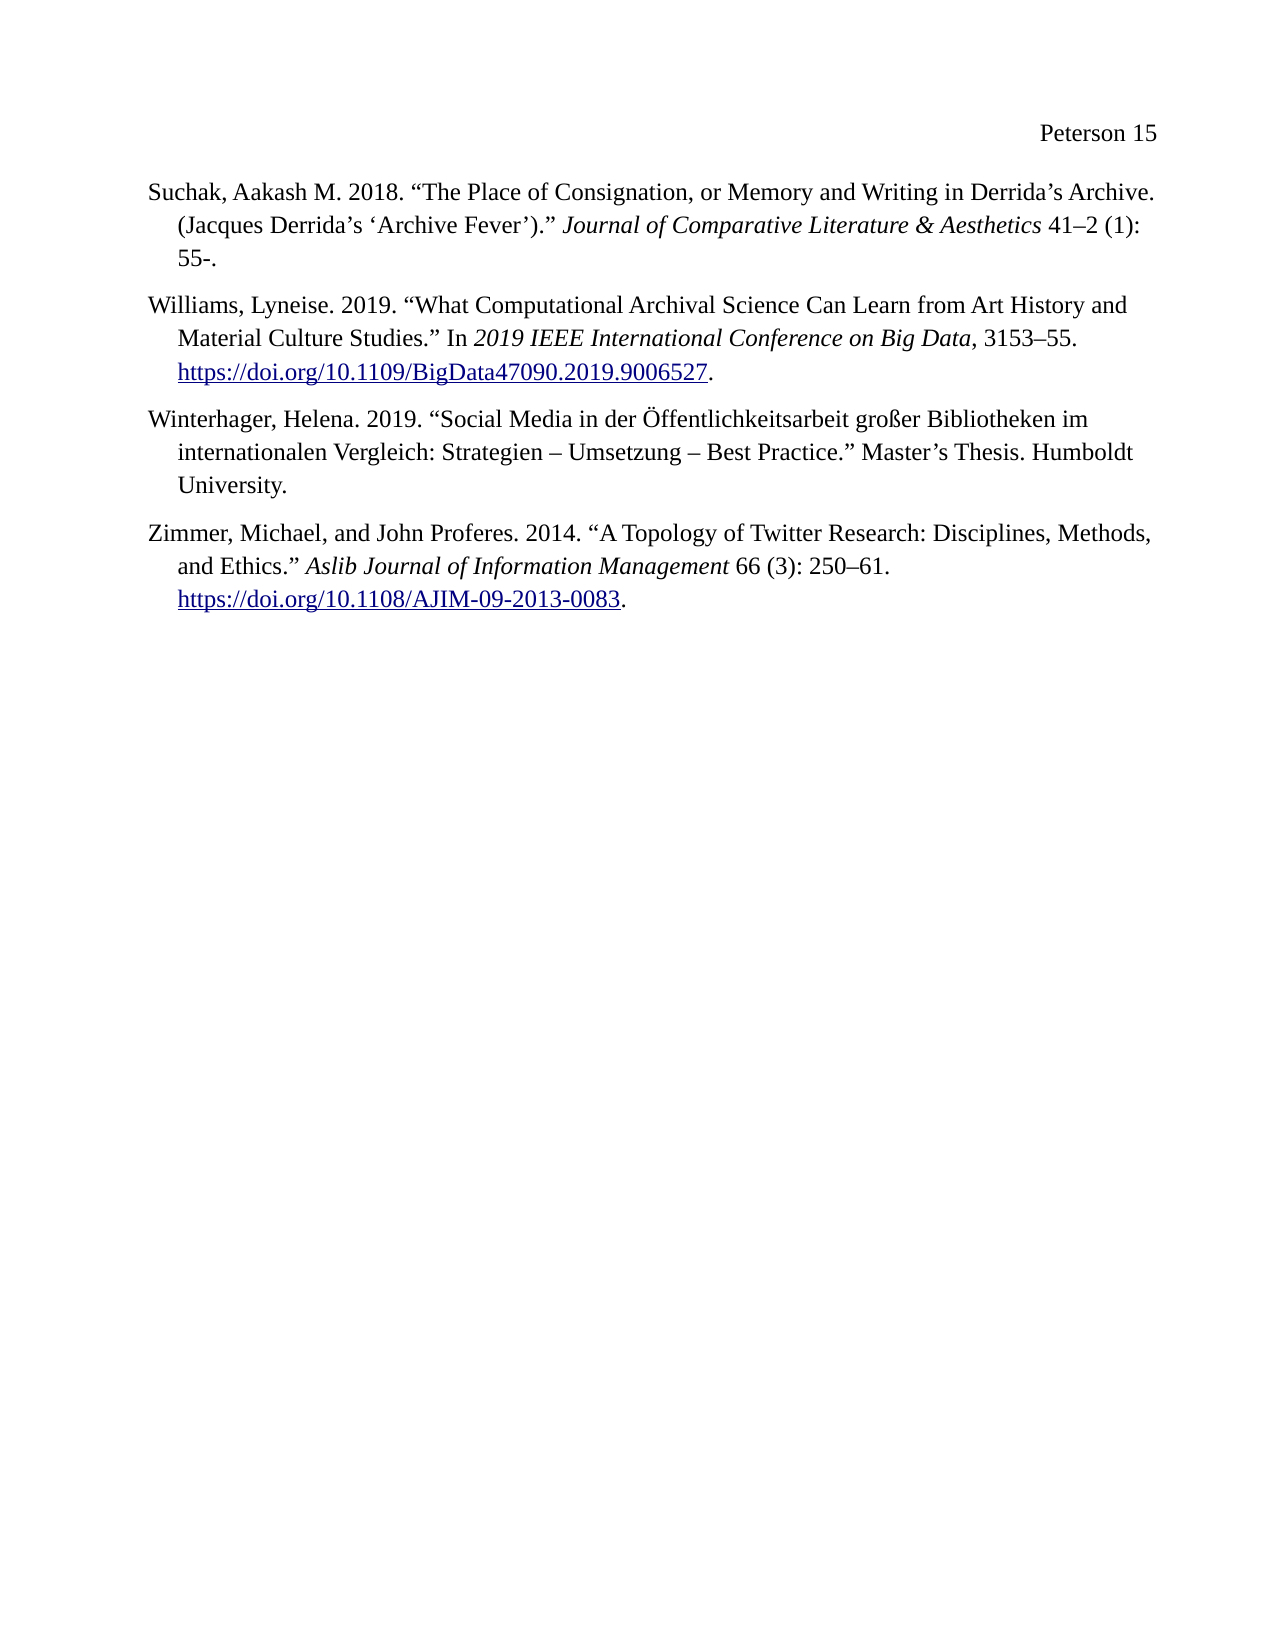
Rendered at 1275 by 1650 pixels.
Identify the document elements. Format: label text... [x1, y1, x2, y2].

text Suchak, Aakash M. 2018. “The Place of Consignation, or Memory and Writing in Derrida’s Archive.(Jacques Derrida’s ‘Archive Fever’).” Journal of Comparative Literature & Aesthetics 41–2 (1): 55-. [148, 177, 1157, 272]
text Williams, Lyneise. 2019. “What Computational Archival Science Can Learn from Art History and Material Culture Studies.” In 2019 IEEE International Conference on Big Data, 3153–55. https://doi.org/10.1109/BigData47090.2019.9006527. [148, 291, 1157, 385]
text Winterhager, Helena. 2019. “Social Media in der Öffentlichkeitsarbeit großer Bibliotheken im internationalen Vergleich: Strategien – Umsetzung – Best Practice.” Master’s Thesis. Humboldt University. [148, 404, 1157, 499]
text Zimmer, Michael, and John Proferes. 2014. “A Topology of Twitter Research: Disciplines, Methods, and Ethics.” Aslib Journal of Information Management 66 (3): 250–61. https://doi.org/10.1108/AJIM-09-2013-0083. [148, 518, 1157, 613]
